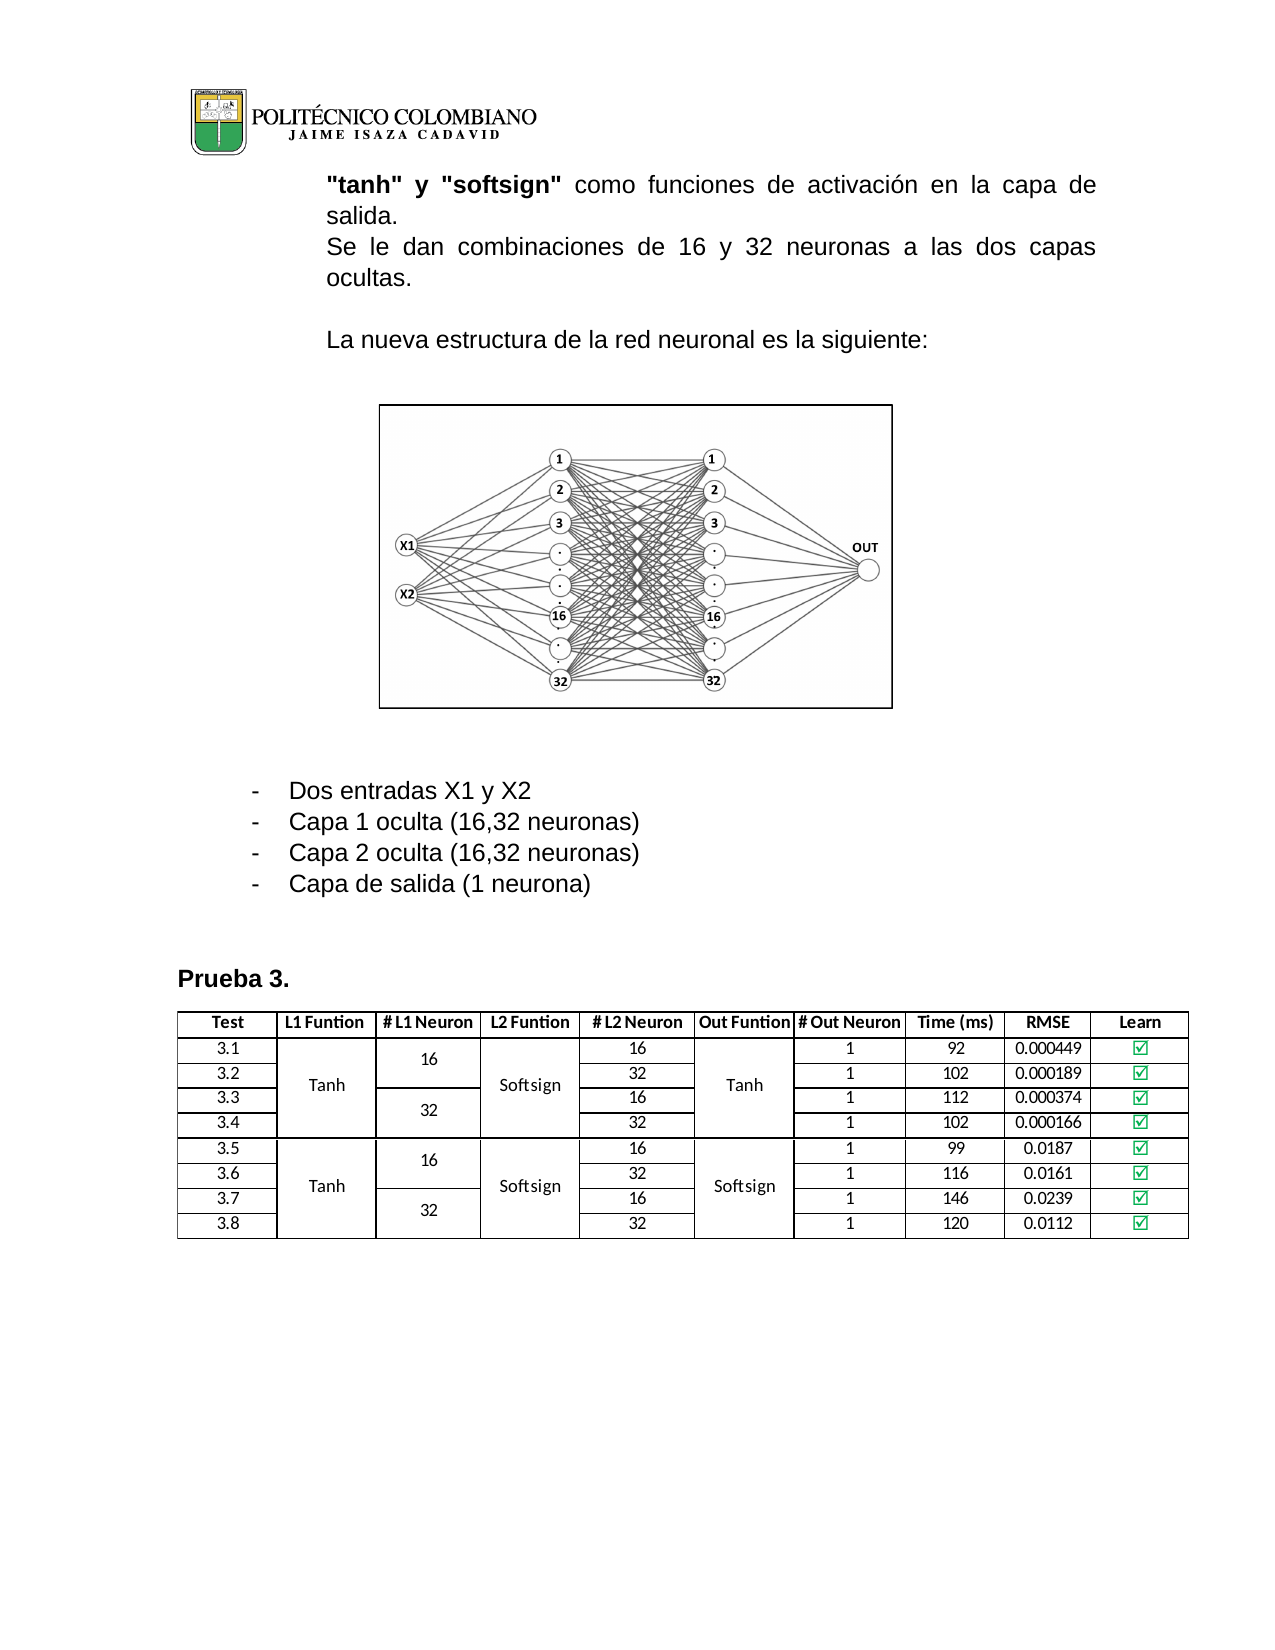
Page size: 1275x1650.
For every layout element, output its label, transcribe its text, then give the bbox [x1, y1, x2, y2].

list Capa 2 oculta (16,32 neuronas) [251, 838, 1098, 866]
list Capa 1 oculta (16,32 neuronas) [251, 807, 1098, 835]
list Se le dan combinaciones de 16 y 32 neuronas a las dos capas ocultas. [326, 232, 1098, 292]
picture [378, 404, 897, 709]
text Prueba 3. [177, 964, 1098, 993]
list Dos entradas X1 y X2 [251, 776, 1098, 804]
picture [177, 73, 549, 171]
list La nueva estructura de la red neuronal es la siguiente: [326, 325, 1098, 354]
list Capa de salida (1 neurona) [251, 869, 1098, 897]
